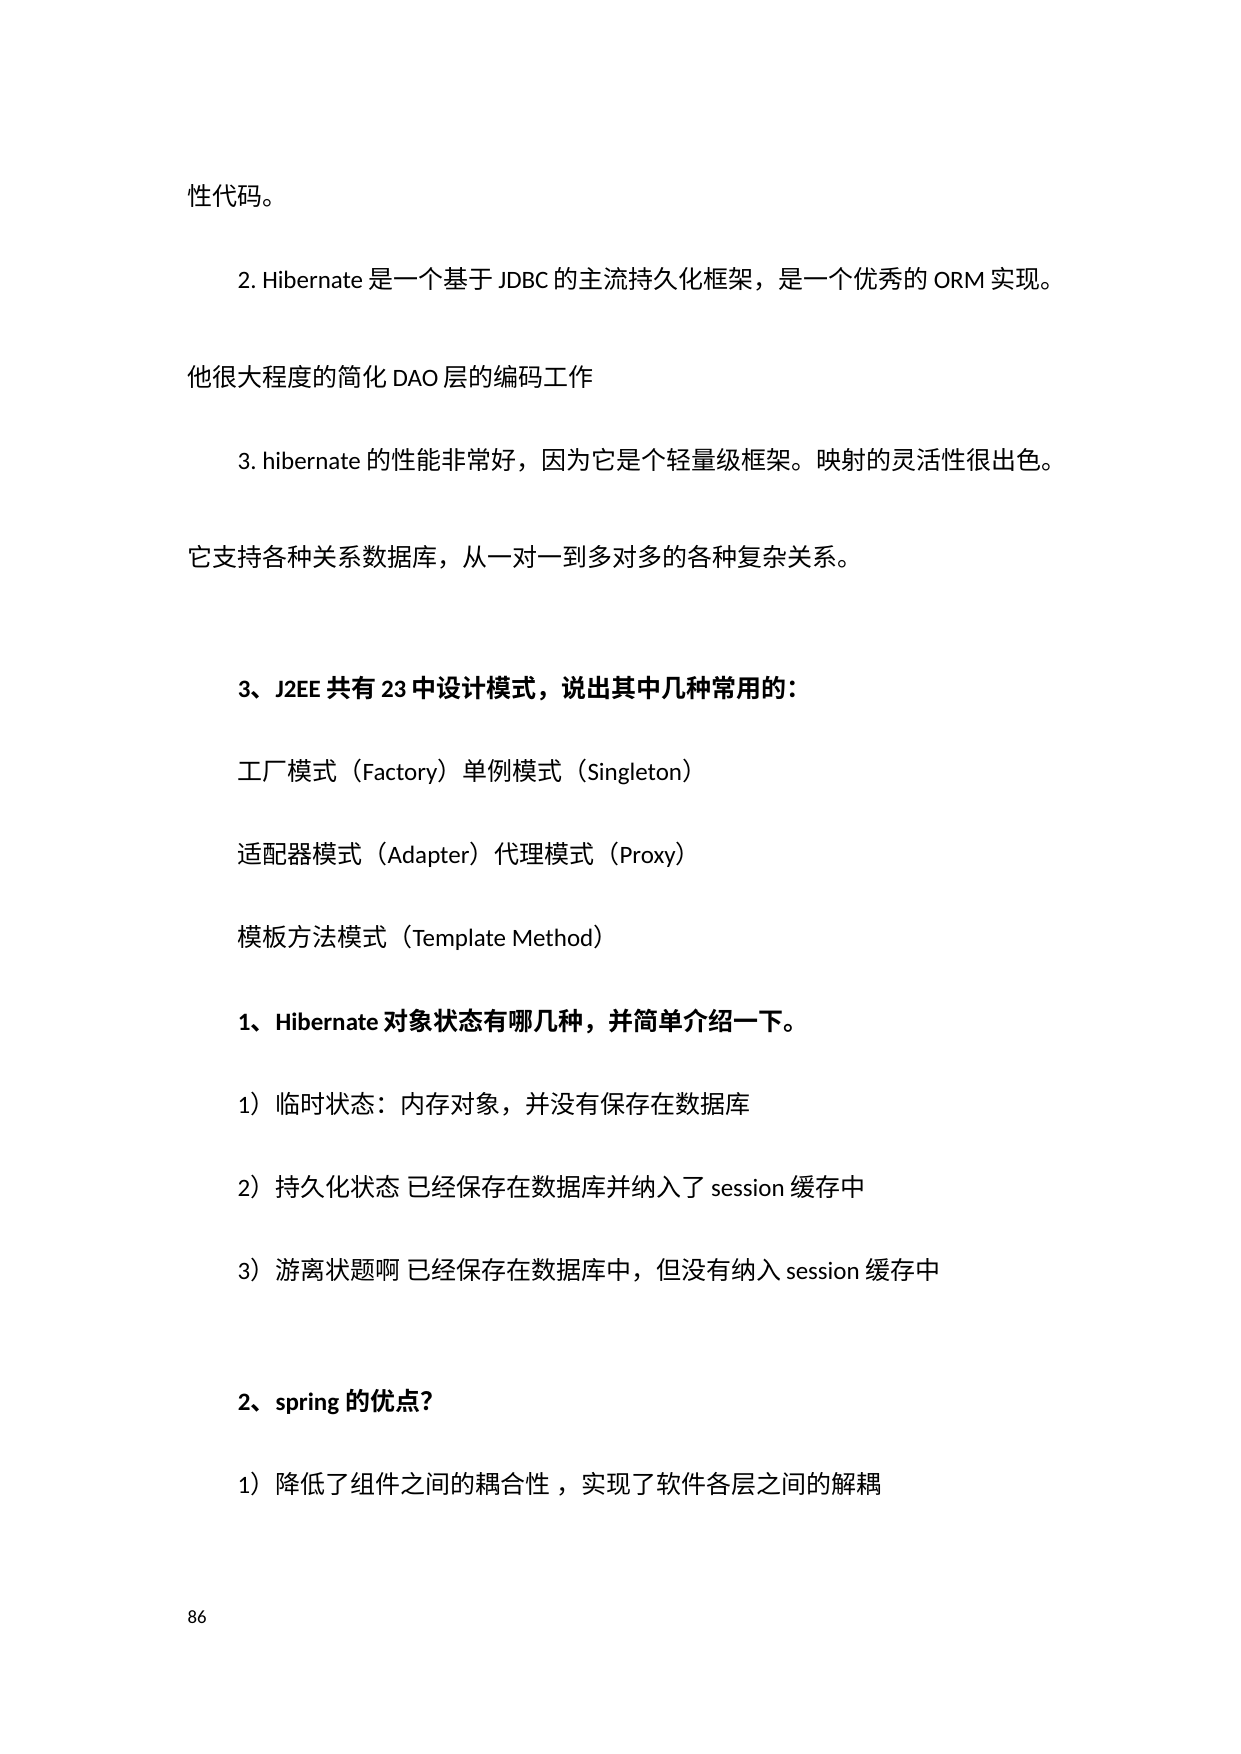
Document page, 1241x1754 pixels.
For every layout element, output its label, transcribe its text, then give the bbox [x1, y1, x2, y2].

text 1）降低了组件之间的耦合性 ，实现了软件各层之间的解耦 [187, 1450, 1053, 1515]
text 适配器模式（Adapter）代理模式（Proxy） [187, 820, 1053, 885]
text 3）游离状题啊 已经保存在数据库中，但没有纳入session缓存中 [187, 1236, 1053, 1301]
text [187, 162, 1053, 227]
text 2、spring 的优点？ [187, 1367, 1053, 1432]
text 模板方法模式（Template Method） [187, 903, 1053, 968]
text 3、J2EE共有23中设计模式，说出其中几种常用的： [187, 654, 1053, 719]
text 2. Hibernate是一个基于JDBC的主流持久化框架，是一个优秀的ORM实现。他很大程度的简化DAO层的编码工作 [187, 245, 1053, 408]
text 3. hibernate的性能非常好，因为它是个轻量级框架。映射的灵活性很出色。它支持各种关系数据库，从一对一到多对多的各种复杂关系。 [187, 426, 1053, 588]
text 工厂模式（Factory）单例模式（Singleton） [187, 737, 1053, 802]
text 1）临时状态：内存对象，并没有保存在数据库 [187, 1070, 1053, 1135]
text 1、Hibernate对象状态有哪几种，并简单介绍一下。 [187, 987, 1053, 1052]
text 2）持久化状态 已经保存在数据库并纳入了session缓存中 [187, 1153, 1053, 1218]
